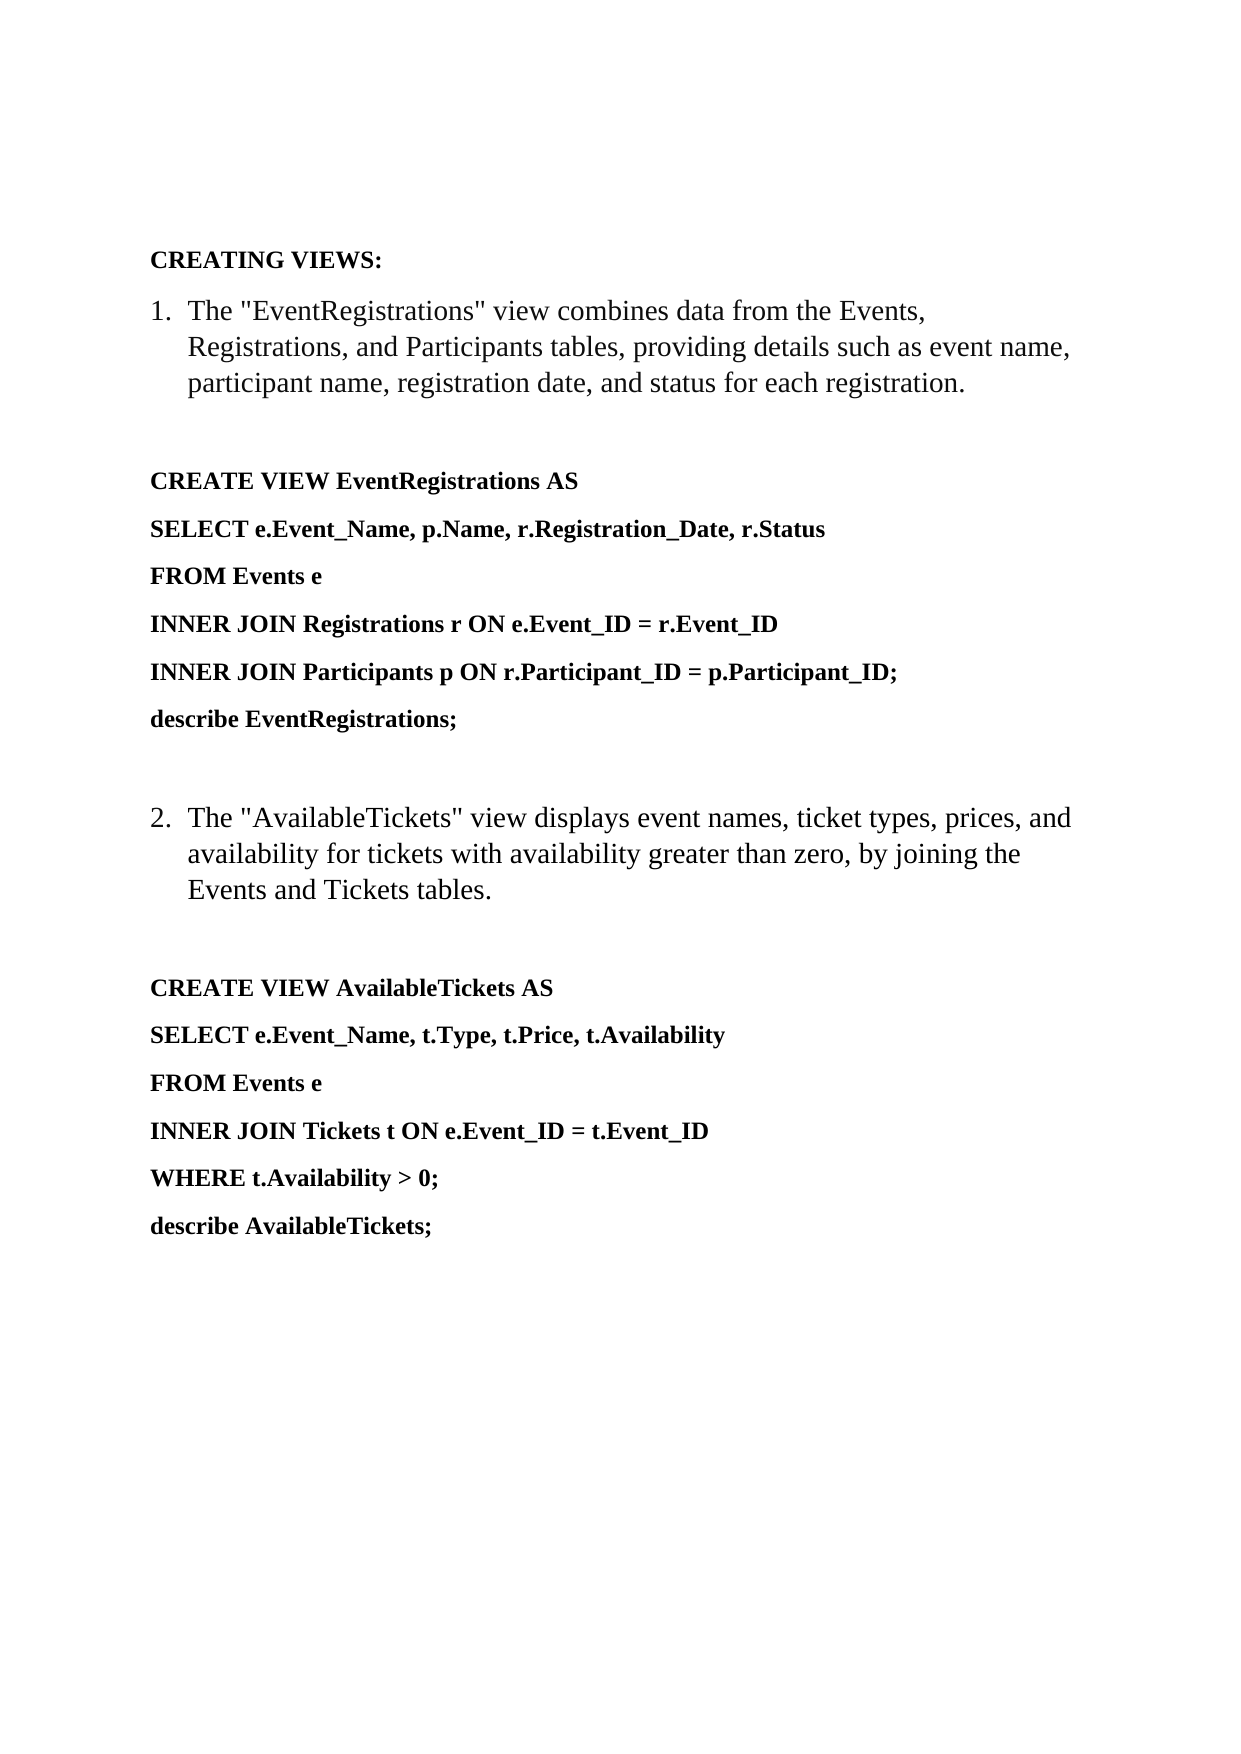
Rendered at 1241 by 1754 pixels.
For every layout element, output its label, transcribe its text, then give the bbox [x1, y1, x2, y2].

text CREATE VIEW EventRegistrations AS [150, 466, 1090, 495]
text describe AvailableTickets; [150, 1211, 1090, 1240]
text SELECT e.Event_Name, p.Name, r.Registration_Date, r.Status [150, 514, 1090, 542]
text describe EventRegistrations; [150, 704, 1090, 733]
list The "EventRegistrations" view combines data from the Events, Registrations, and Participants tables, providing details such as event name, participant name, registration date, and status for each registration. [150, 293, 1090, 399]
text FROM Events e [150, 1068, 1090, 1097]
text WHERE t.Availability > 0; [150, 1163, 1090, 1192]
text SELECT e.Event_Name, t.Type, t.Price, t.Availability [150, 1020, 1090, 1049]
list The "AvailableTickets" view displays event names, ticket types, prices, and availability for tickets with availability greater than zero, by joining the Events and Tickets tables. [150, 800, 1090, 906]
text FROM Events e [150, 561, 1090, 590]
text INNER JOIN Tickets t ON e.Event_ID = t.Event_ID [150, 1116, 1090, 1144]
text CREATING VIEWS: [150, 245, 1090, 274]
text INNER JOIN Participants p ON r.Participant_ID = p.Participant_ID; [150, 657, 1090, 686]
text CREATE VIEW AvailableTickets AS [150, 973, 1090, 1001]
text INNER JOIN Registrations r ON e.Event_ID = r.Event_ID [150, 609, 1090, 638]
